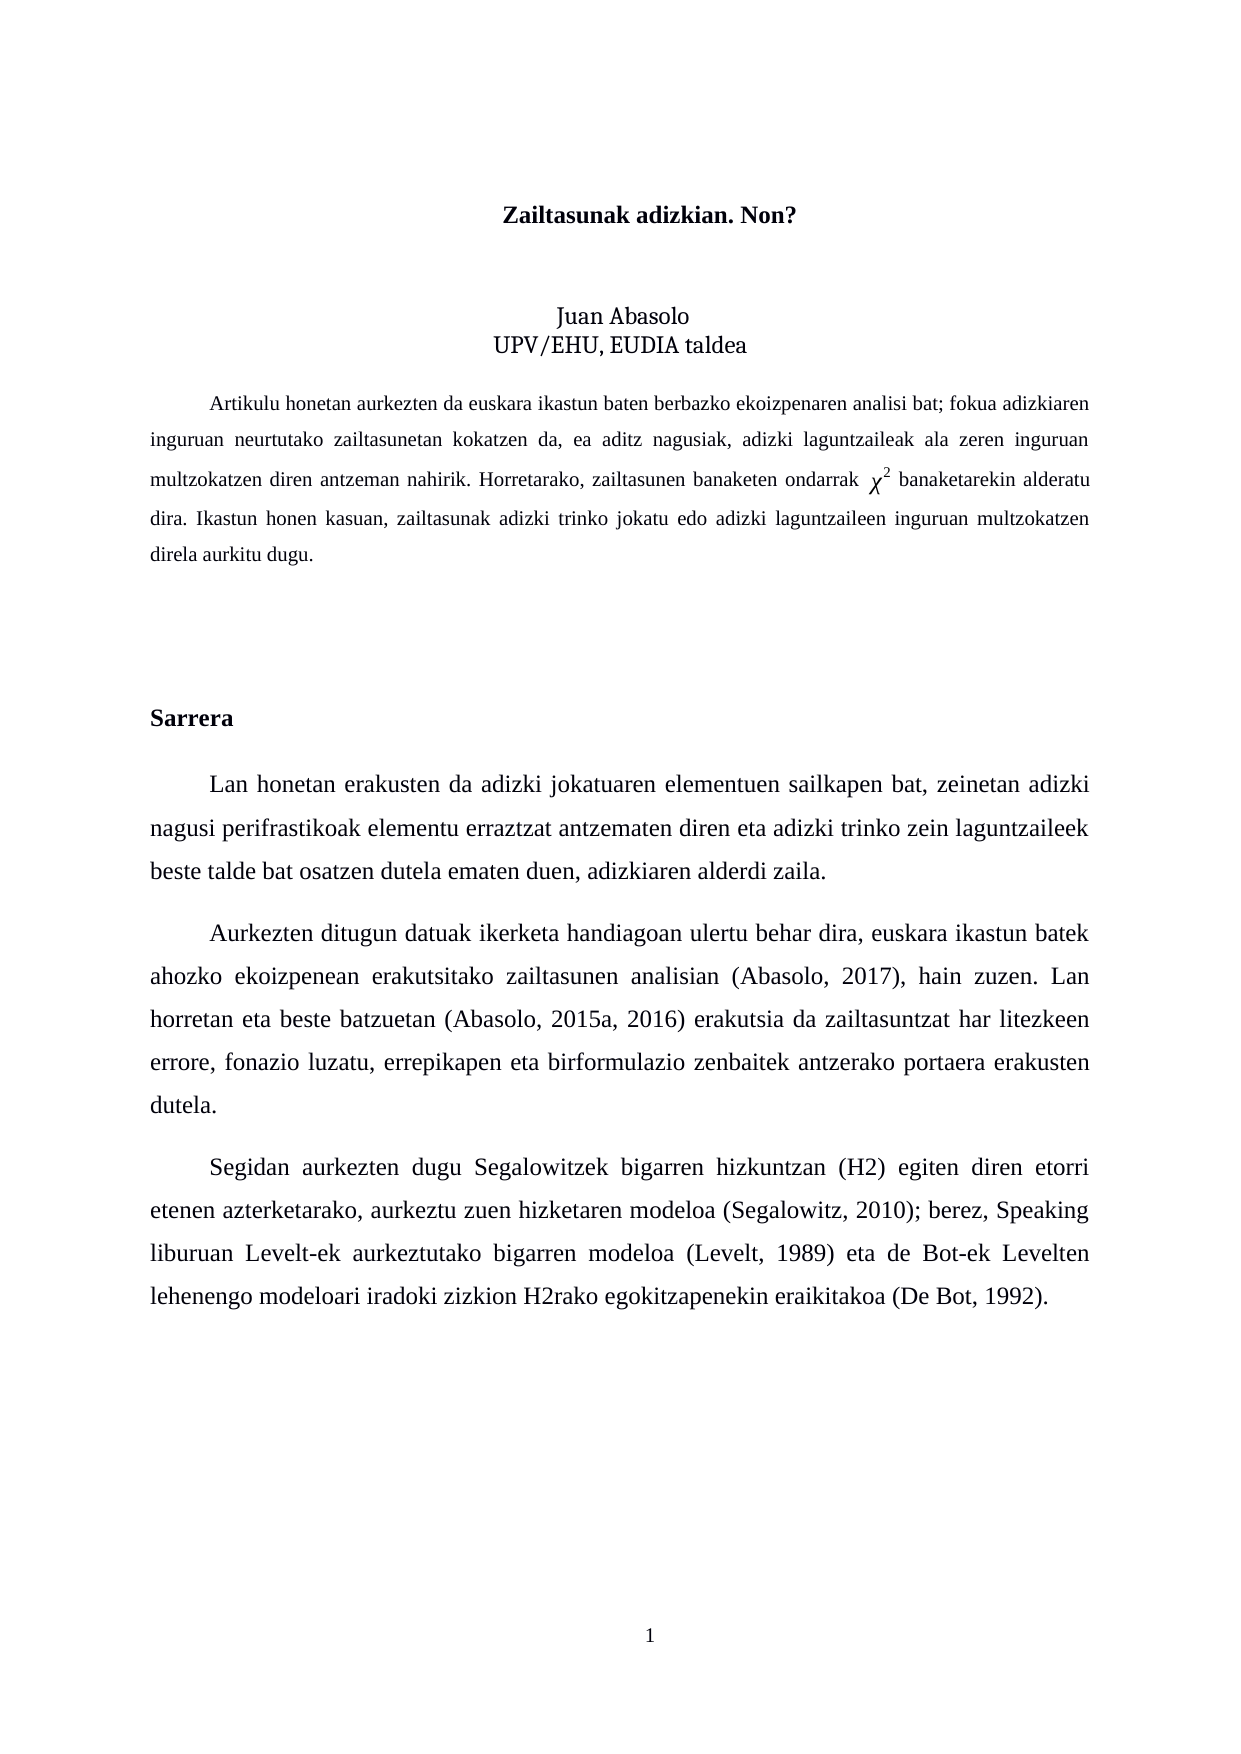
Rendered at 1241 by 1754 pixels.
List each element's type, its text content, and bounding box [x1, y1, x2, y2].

subtitle Sarrera [150, 703, 1090, 732]
text Segidan aurkezten dugu Segalowitzek bigarren hizkuntzan (H2) egiten diren etorri etenen azterketarako, aurkeztu zuen hizketaren modeloa (Segalowitz, 2010); berez, Speaking liburuan Levelt-ek aurkeztutako bigarren modeloa (Levelt, 1989) eta de Bot-ek Levelten lehenengo modeloari iradoki zizkion H2rako egokitzapenekin eraikitakoa (De Bot, 1992). [150, 1152, 1090, 1310]
text Aurkezten ditugun datuak ikerketa handiagoan ulertu behar dira, euskara ikastun batek ahozko ekoizpenean erakutsitako zailtasunen analisian (Abasolo, 2017), hain zuzen. Lan horretan eta beste batzuetan (Abasolo, 2015a, 2016) erakutsia da zailtasuntzat har litezkeen errore, fonazio luzatu, errepikapen eta birformulazio zenbaitek antzerako portaera erakusten dutela. [150, 918, 1090, 1119]
text Artikulu honetan aurkezten da euskara ikastun baten berbazko ekoizpenaren analisi bat; fokua adizkiaren inguruan neurtutako zailtasunetan kokatzen da, ea aditz nagusiak, adizki laguntzaileak ala zeren inguruan multzokatzen diren antzeman nahirik. Horretarako, zailtasunen banaketen ondarrak banaketarekin alderatu dira. Ikastun honen kasuan, zailtasunak adizki trinko jokatu edo adizki laguntzaileen inguruan multzokatzen direla aurkitu dugu. [150, 391, 1090, 566]
title Zailtasunak adizkian. Non? [150, 200, 1090, 229]
text Lan honetan erakusten da adizki jokatuaren elementuen sailkapen bat, zeinetan adizki nagusi perifrastikoak elementu erraztzat antzematen diren eta adizki trinko zein laguntzaileek beste talde bat osatzen dutela ematen duen, adizkiaren alderdi zaila. [150, 769, 1090, 884]
text Juan Abasolo [156, 302, 1090, 331]
text UPV/EHU, EUDIA taldea [150, 331, 1090, 360]
